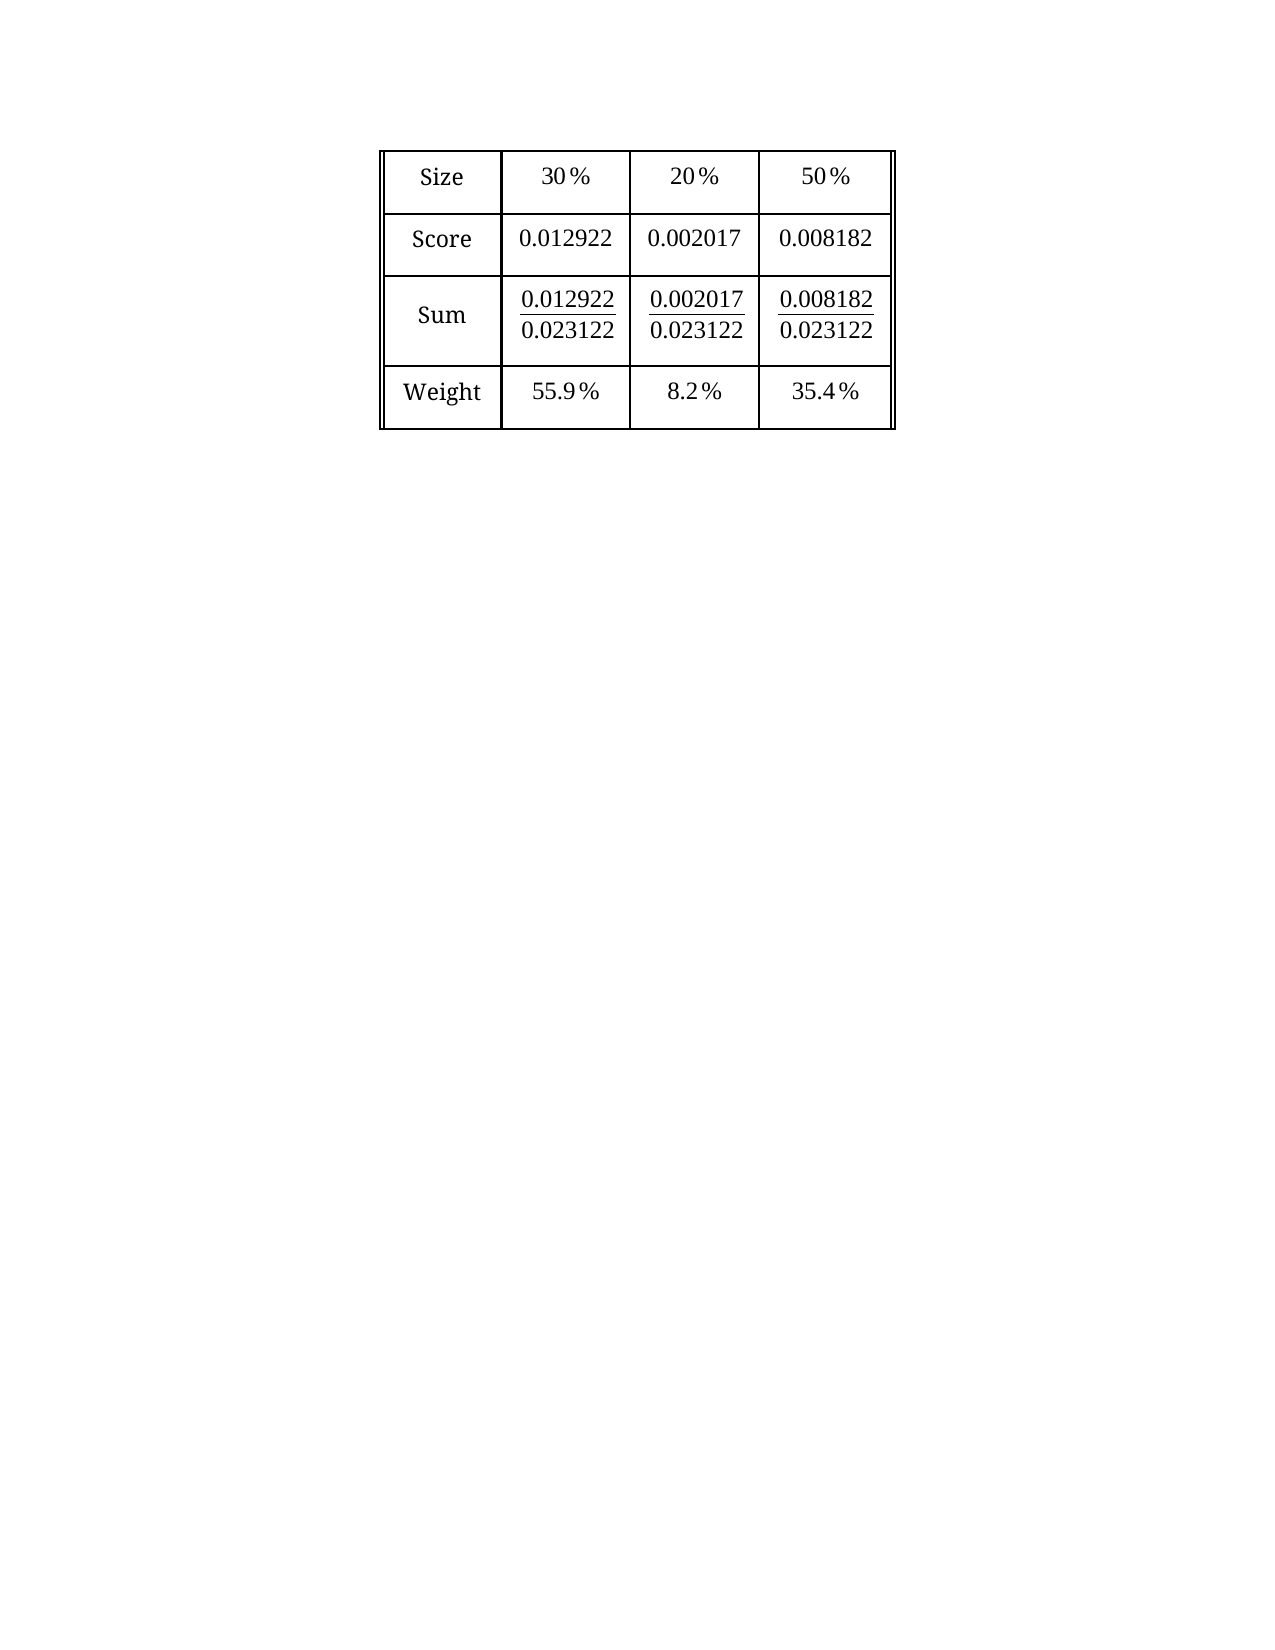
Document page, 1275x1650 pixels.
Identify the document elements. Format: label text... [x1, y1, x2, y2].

table_cell [503, 277, 629, 365]
table_cell Weight [385, 367, 500, 428]
table_cell [503, 367, 629, 428]
table_cell [631, 367, 758, 428]
table_cell [503, 152, 629, 212]
table_cell [760, 152, 890, 212]
table_cell [760, 215, 890, 275]
table_cell Size [385, 152, 500, 212]
table_cell [760, 277, 890, 365]
table_cell [631, 215, 758, 275]
table_cell Score [385, 215, 500, 275]
table_cell [631, 152, 758, 212]
table_cell Sum [385, 277, 500, 365]
table_cell [631, 277, 758, 365]
table_cell [760, 367, 890, 428]
table_cell [503, 215, 629, 275]
